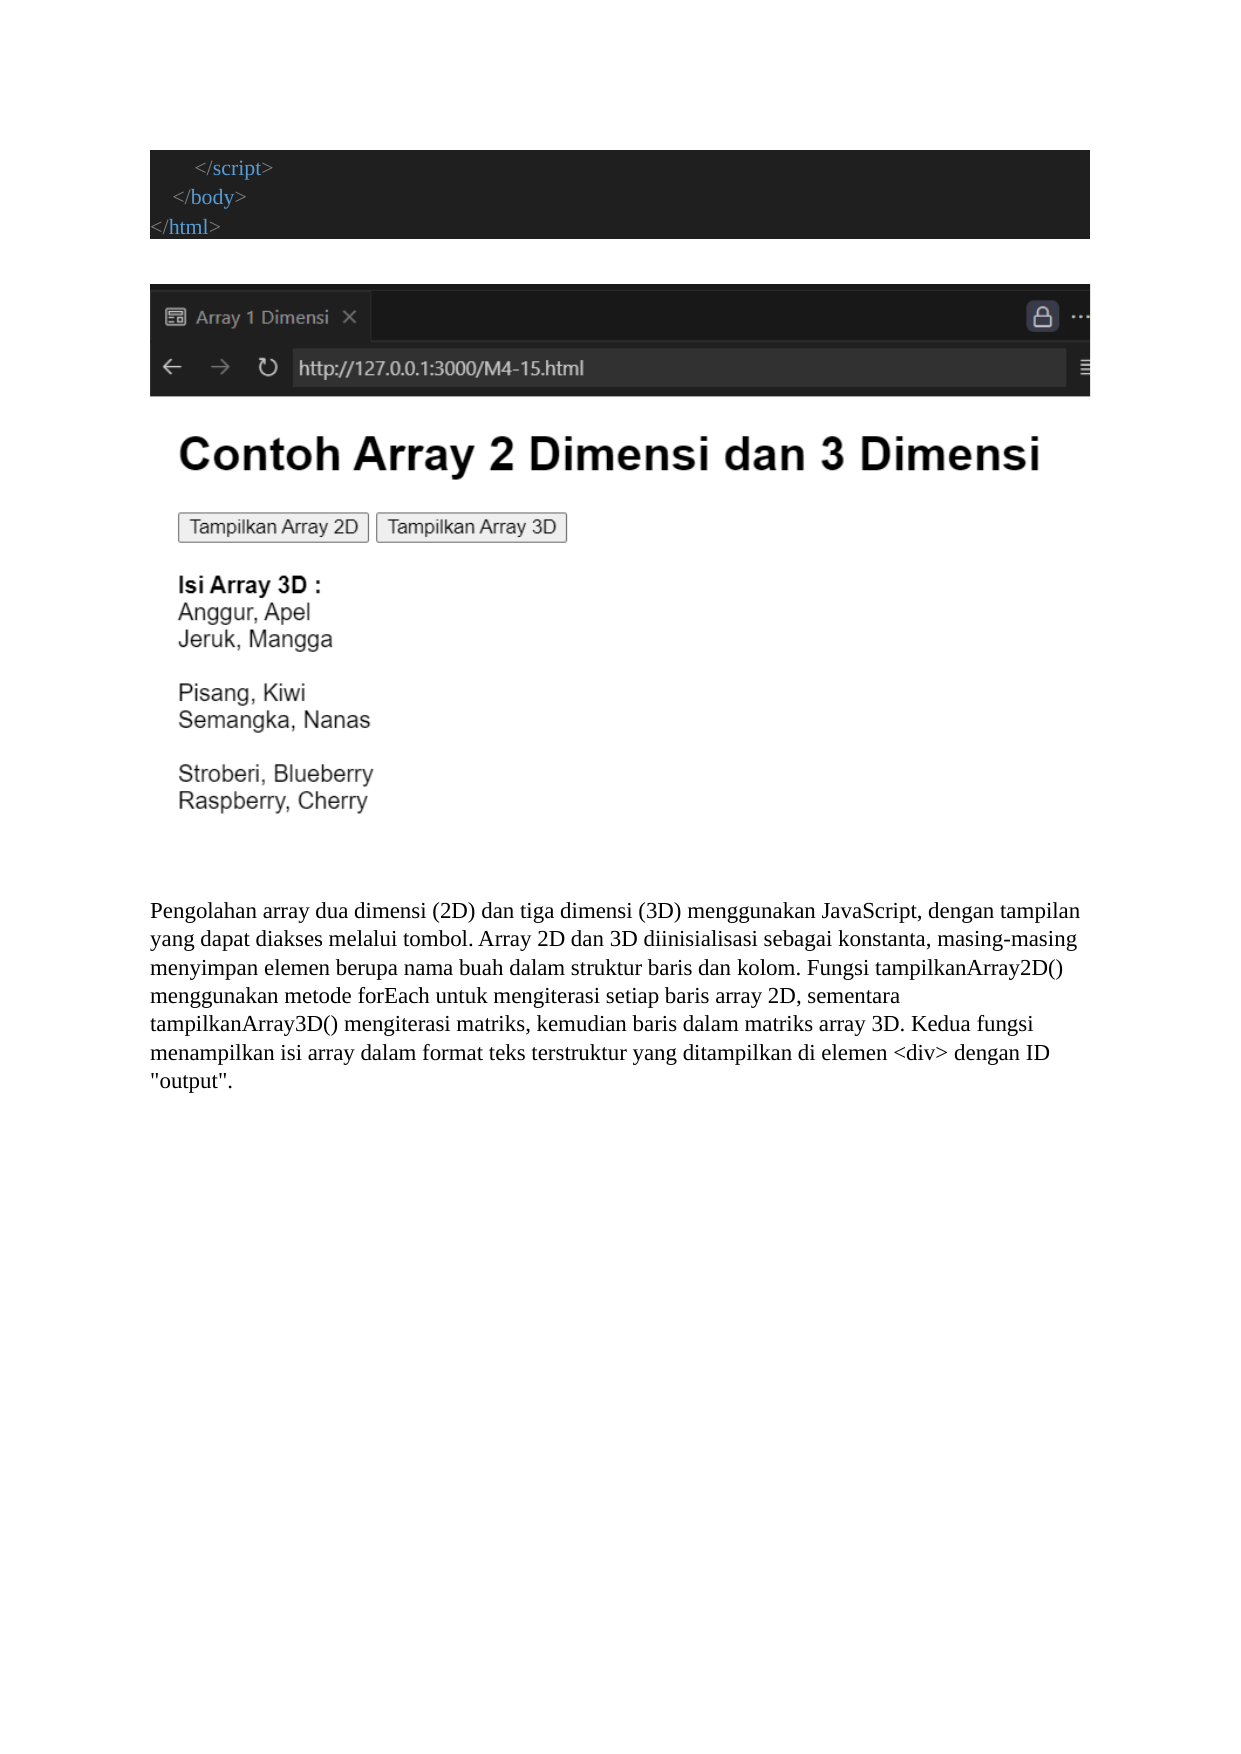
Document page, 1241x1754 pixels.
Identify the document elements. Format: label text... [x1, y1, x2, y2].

text </html> [150, 209, 1090, 239]
text </script> [150, 150, 1090, 180]
text Pengolahan array dua dimensi (2D) dan tiga dimensi (3D) menggunakan JavaScript, dengan tampilan yang dapat diakses melalui tombol. Array 2D dan 3D diinisialisasi sebagai konstanta, masing-masing menyimpan elemen berupa nama buah dalam struktur baris dan kolom. Fungsi tampilkanArray2D() menggunakan metode forEach untuk mengiterasi setiap baris array 2D, sementara tampilkanArray3D() mengiterasi matriks, kemudian baris dalam matriks array 3D. Kedua fungsi menampilkan isi array dalam format teks terstruktur yang ditampilkan di elemen <div> dengan ID "output". [150, 897, 1090, 1094]
text </body> [150, 180, 1090, 209]
picture [150, 284, 1091, 878]
